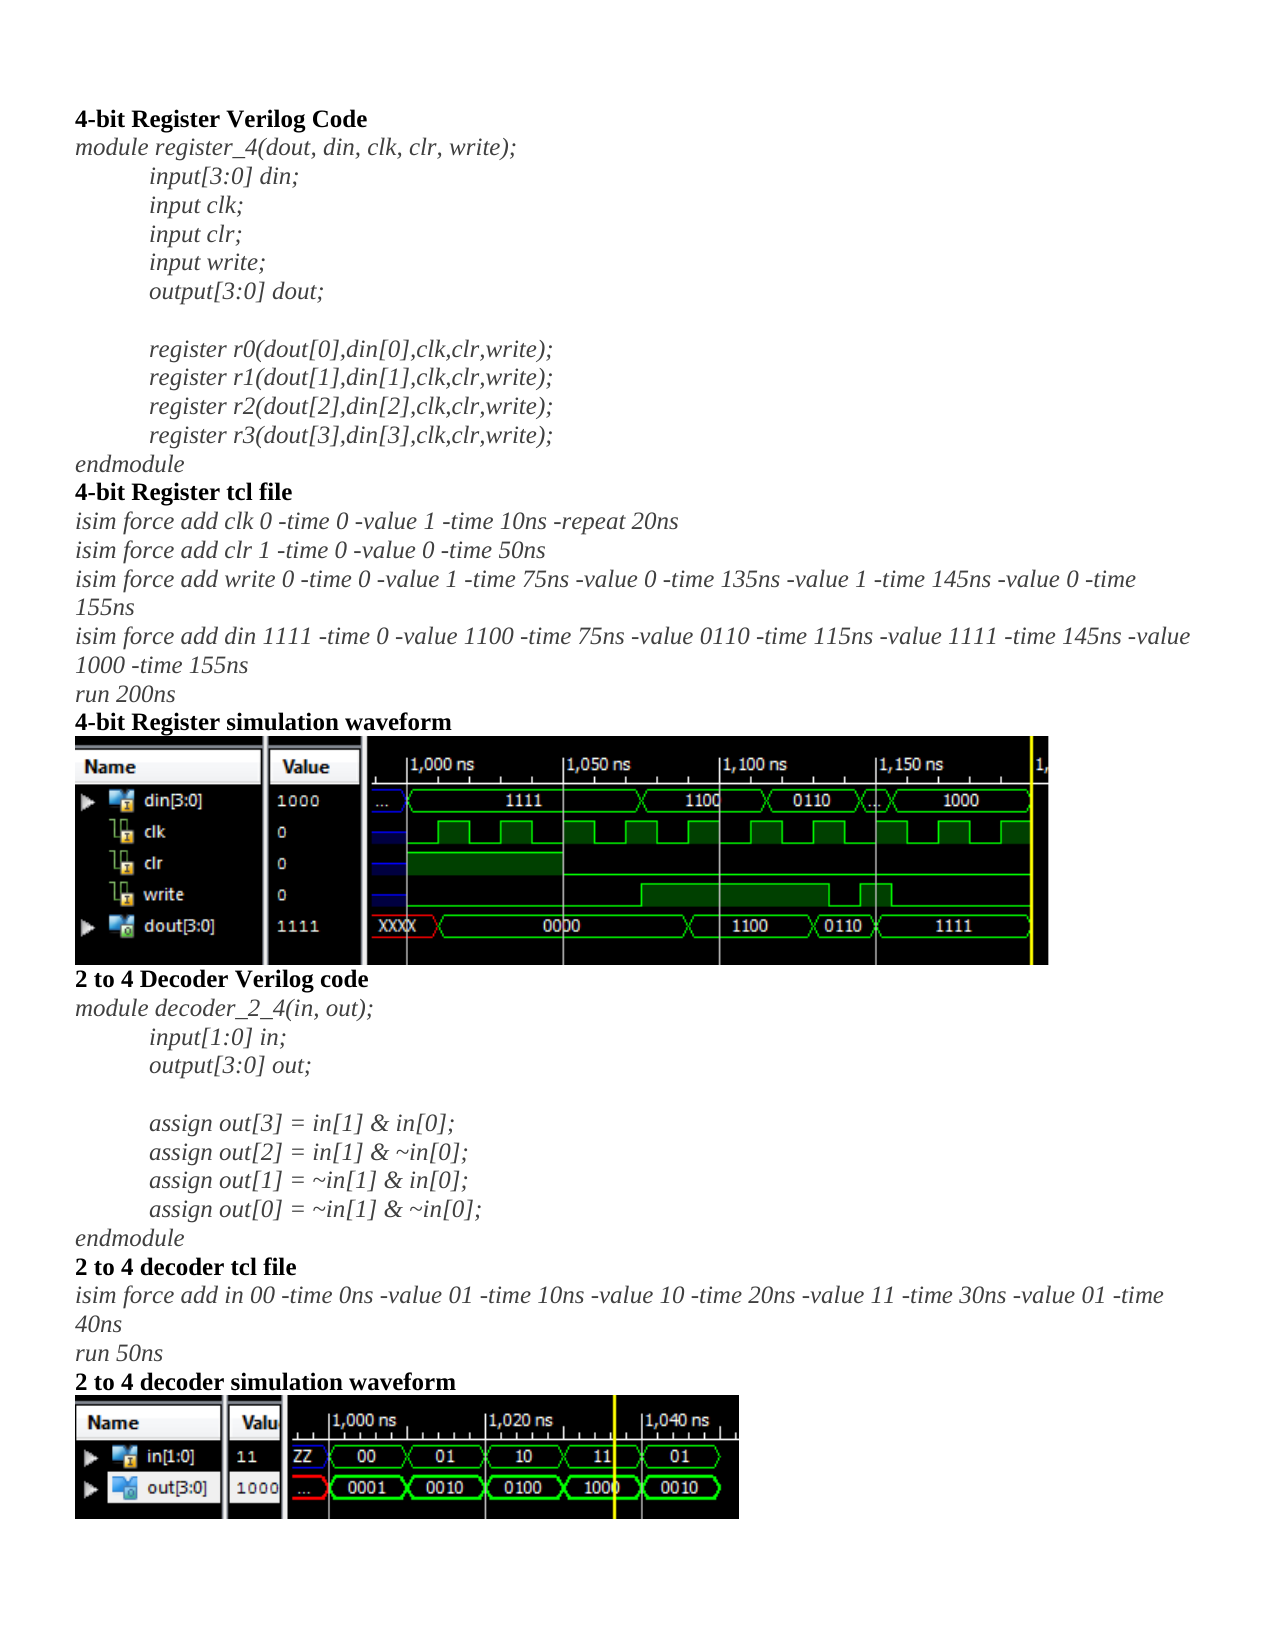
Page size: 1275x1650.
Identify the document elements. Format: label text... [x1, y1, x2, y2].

text register r0(dout[0],din[0],clk,clr,write); [75, 334, 1200, 362]
text register r1(dout[1],din[1],clk,clr,write); [75, 362, 1200, 391]
text isim force add clk 0 -time 0 -value 1 -time 10ns -repeat 20ns [75, 506, 1200, 535]
text isim force add din 1111 -time 0 -value 1100 -time 75ns -value 0110 -time 115ns -value 1111 -time 145ns -value 1000 -time 155ns [75, 621, 1200, 679]
text register r2(dout[2],din[2],clk,clr,write); [75, 391, 1200, 420]
text 4-bit Register Verilog Code [75, 104, 1200, 132]
text assign out[0] = ~in[1] & ~in[0]; [75, 1194, 1200, 1223]
text register r3(dout[3],din[3],clk,clr,write); [75, 420, 1200, 449]
text isim force add in 00 -time 0ns -value 01 -time 10ns -value 10 -time 20ns -value 11 -time 30ns -value 01 -time 40ns [75, 1281, 1200, 1338]
text input write; [75, 247, 1200, 276]
picture [75, 736, 1049, 965]
text input clk; [75, 190, 1200, 219]
text 2 to 4 decoder tcl file [75, 1252, 1200, 1281]
text module register_4(dout, din, clk, clr, write); [75, 132, 1200, 161]
text isim force add write 0 -time 0 -value 1 -time 75ns -value 0 -time 135ns -value 1 -time 145ns -value 0 -time 155ns [75, 564, 1200, 621]
text endmodule [75, 1223, 1200, 1252]
text input[3:0] din; [75, 161, 1200, 190]
text isim force add clr 1 -time 0 -value 0 -time 50ns [75, 535, 1200, 564]
text 2 to 4 Decoder Verilog code [75, 964, 1200, 993]
text run 50ns [75, 1338, 1200, 1367]
text 2 to 4 decoder simulation waveform [75, 1367, 1200, 1396]
text endmodule [75, 449, 1200, 477]
text assign out[2] = in[1] & ~in[0]; [75, 1137, 1200, 1166]
text 4-bit Register simulation waveform [75, 707, 1200, 736]
text output[3:0] out; [75, 1051, 1200, 1079]
text input[1:0] in; [75, 1022, 1200, 1051]
text 4-bit Register tcl file [75, 477, 1200, 506]
picture [75, 1395, 739, 1519]
text assign out[3] = in[1] & in[0]; [75, 1108, 1200, 1137]
text input clr; [75, 219, 1200, 247]
text module decoder_2_4(in, out); [75, 993, 1200, 1022]
text run 200ns [75, 679, 1200, 707]
text output[3:0] dout; [75, 276, 1200, 305]
text assign out[1] = ~in[1] & in[0]; [75, 1166, 1200, 1194]
